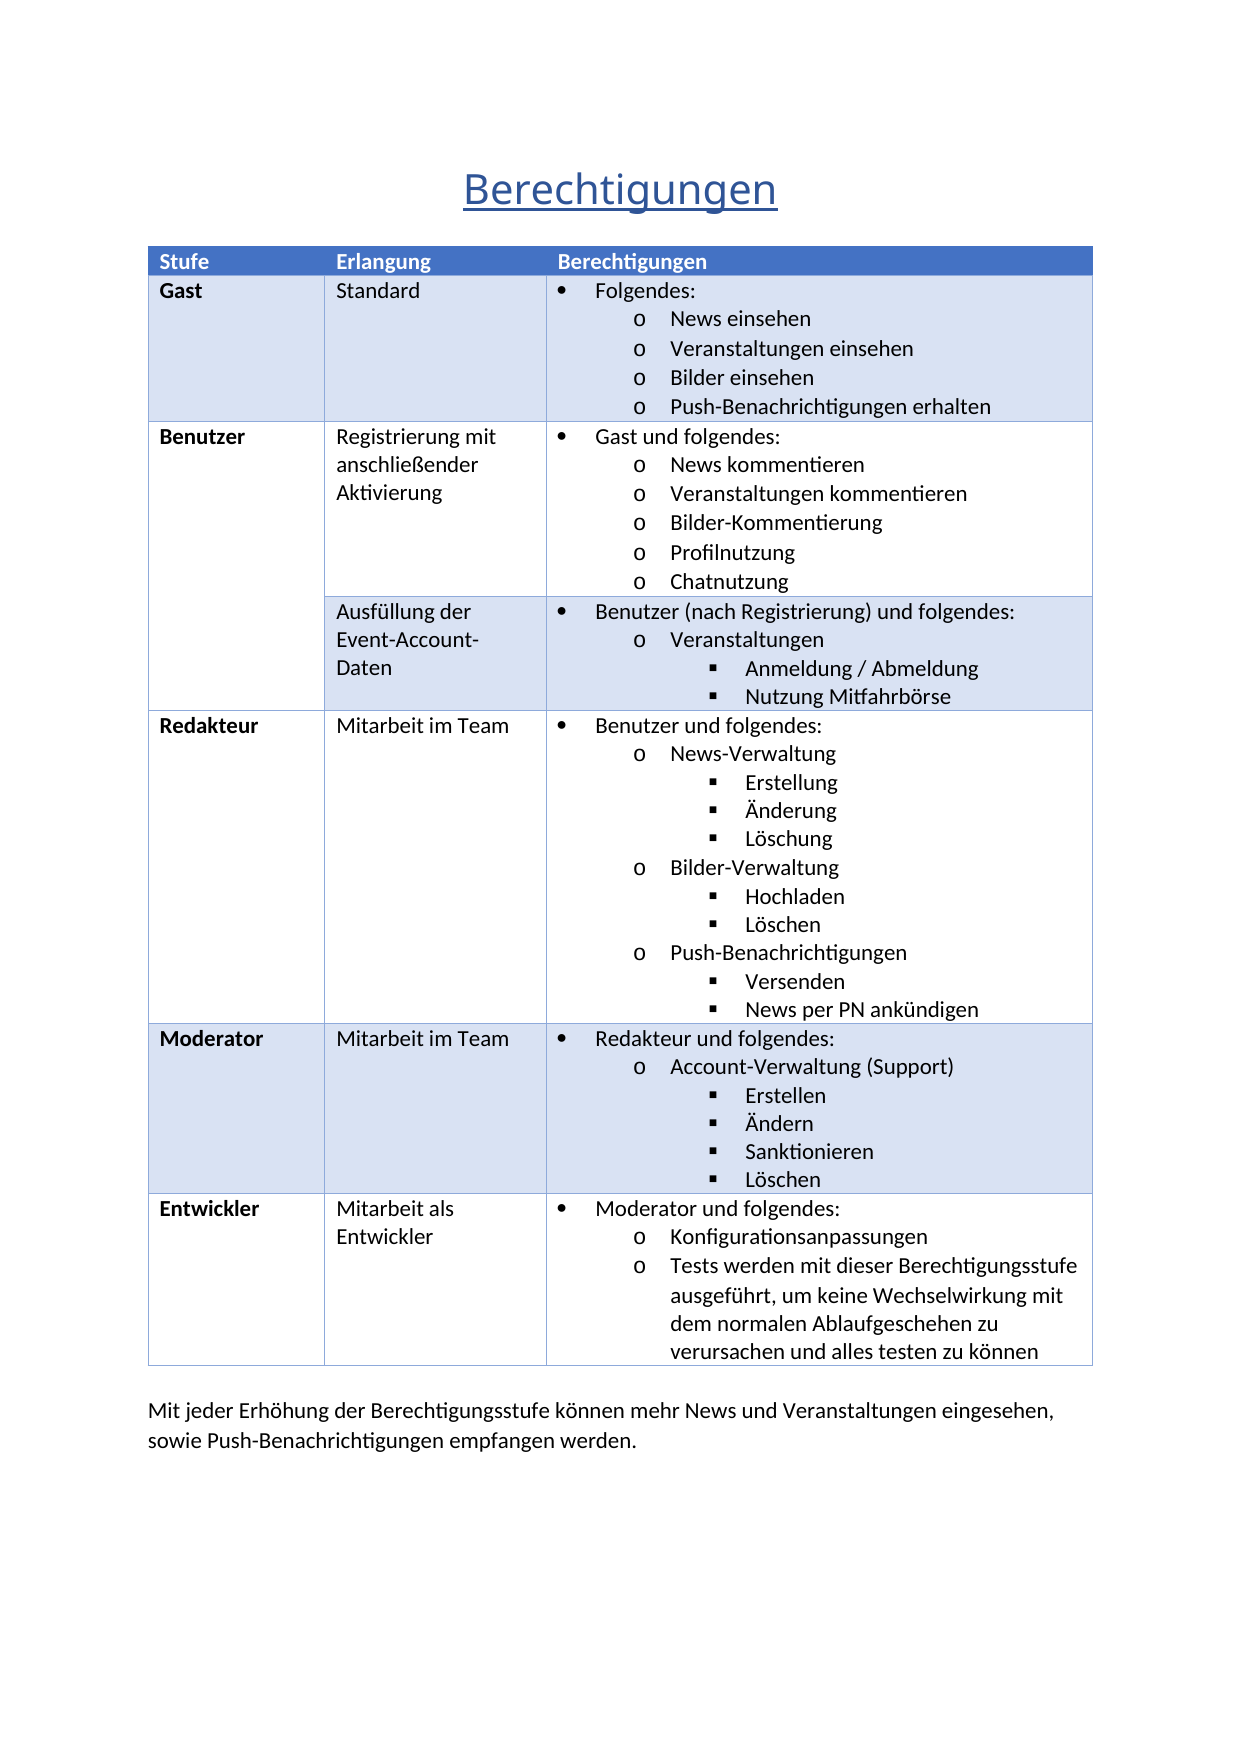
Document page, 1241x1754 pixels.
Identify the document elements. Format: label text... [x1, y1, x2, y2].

table_cell Entwickler [149, 1194, 324, 1365]
table_cell Mitarbeit als Entwickler [325, 1194, 546, 1365]
table_cell Gast und folgendes: News kommentieren Veranstaltungen kommentieren Bilder-Kommentierung Profilnutzung Chatnutzung [547, 422, 1092, 596]
table_cell Benutzer [149, 422, 324, 710]
table_cell Redakteur [149, 711, 324, 1023]
table_cell Folgendes: News einsehen Veranstaltungen einsehen Bilder einsehen Push-Benachrichtigungen erhalten [547, 276, 1092, 421]
table_cell Moderator und folgendes: Konfigurationsanpassungen Tests werden mit dieser Berechtigungsstufe ausgeführt, um keine Wechselwirkung mit dem normalen Ablaufgeschehen zu verursachen und alles testen zu können [547, 1194, 1092, 1365]
table_cell Registrierung mit anschließender Aktivierung [325, 422, 546, 596]
table_header Stufe [149, 248, 324, 275]
table_cell Standard [325, 276, 546, 421]
table_cell Benutzer und folgendes: News-Verwaltung Erstellung Änderung Löschung Bilder-Verwaltung Hochladen Löschen Push-Benachrichtigungen Versenden News per PN ankündigen [547, 711, 1092, 1023]
text Mit jeder Erhöhung der Berechtigungsstufe können mehr News und Veranstaltungen eingesehen, sowie Push-Benachrichtigungen empfangen werden. [148, 1396, 1093, 1454]
table_cell Moderator [149, 1024, 324, 1193]
table_cell Redakteur und folgendes: Account-Verwaltung (Support) Erstellen Ändern Sanktionieren Löschen [547, 1024, 1092, 1193]
table_cell Gast [149, 276, 324, 421]
table_header Erlangung [325, 248, 546, 275]
table_cell Benutzer (nach Registrierung) und folgendes: Veranstaltungen Anmeldung / Abmeldung Nutzung Mitfahrbörse [547, 597, 1092, 710]
subtitle Berechtigungen [148, 160, 1093, 217]
table_cell Mitarbeit im Team [325, 711, 546, 1023]
table_cell Ausfüllung der Event-Account-Daten [325, 597, 546, 710]
table_header Berechtigungen [547, 248, 1092, 275]
table_cell Mitarbeit im Team [325, 1024, 546, 1193]
